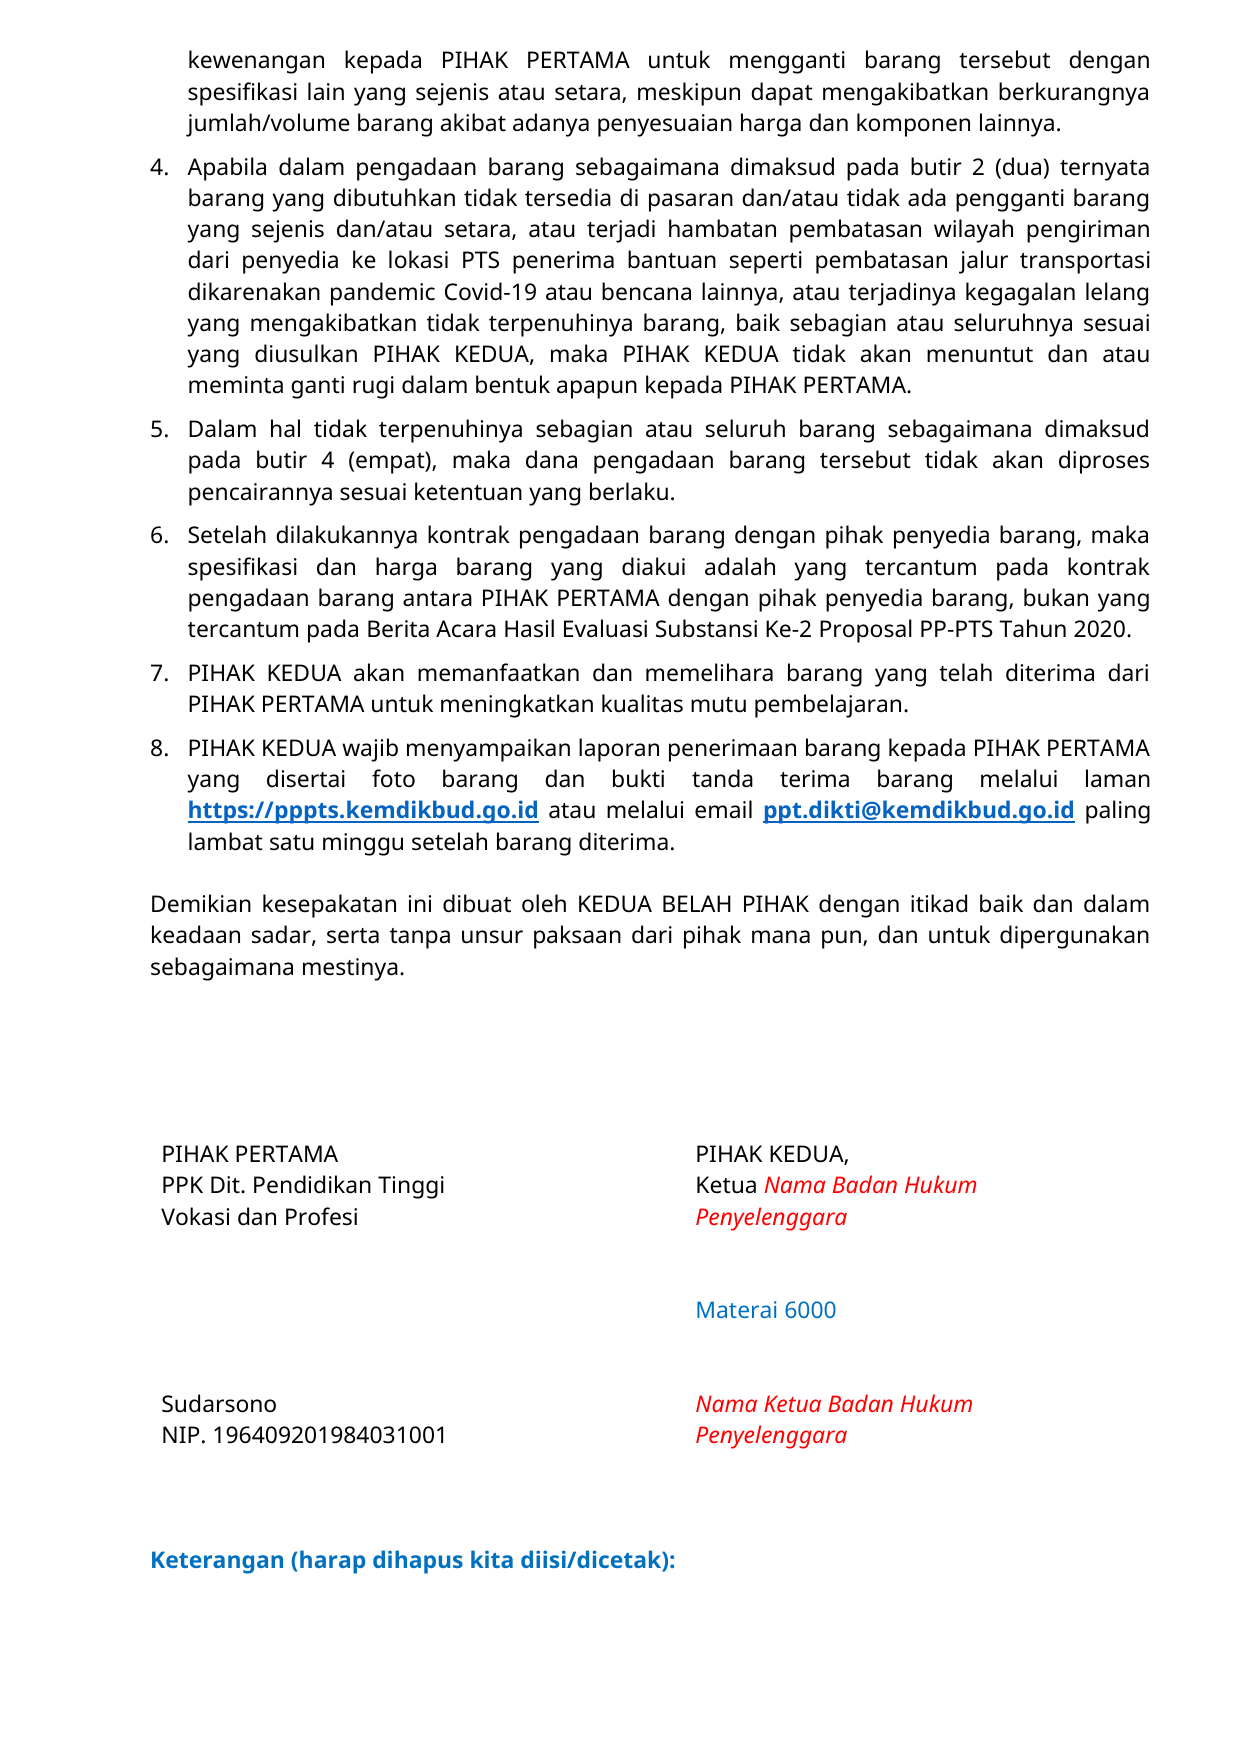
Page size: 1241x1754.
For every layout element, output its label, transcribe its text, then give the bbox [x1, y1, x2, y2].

text Keterangan (harap dihapus kita diisi/dicetak): [150, 1544, 1151, 1576]
text Demikian kesepakatan ini dibuat oleh KEDUA BELAH PIHAK dengan itikad baik dan dalam keadaan sadar, serta tanpa unsur paksaan dari pihak mana pun, dan untuk dipergunakan sebagaimana mestinya. [150, 888, 1151, 982]
table_header PIHAK KEDUA, Ketua Nama Badan Hukum Penyelenggara Materai 6000 Nama Ketua Badan Hukum Penyelenggara [684, 1138, 1151, 1451]
table_header PIHAK PERTAMA PPK Dit. Pendidikan Tinggi Vokasi dan Profesi Sudarsono NIP. 196409201984031001 [150, 1138, 684, 1451]
list PIHAK KEDUA akan memanfaatkan dan memelihara barang yang telah diterima dari PIHAK PERTAMA untuk meningkatkan kualitas mutu pembelajaran. [150, 657, 1151, 719]
list PIHAK KEDUA wajib menyampaikan laporan penerimaan barang kepada PIHAK PERTAMA yang disertai foto barang dan bukti tanda terima barang melalui laman https://pppts.kemdikbud.go.id atau melalui email ppt.dikti@kemdikbud.go.id paling lambat satu minggu setelah barang diterima. [150, 732, 1151, 857]
list Apabila dalam pengadaan barang sebagaimana dimaksud pada butir 2 (dua) ternyata barang yang dibutuhkan tidak tersedia di pasaran dan/atau tidak ada pengganti barang yang sejenis dan/atau setara, atau terjadi hambatan pembatasan wilayah pengiriman dari penyedia ke lokasi PTS penerima bantuan seperti pembatasan jalur transportasi dikarenakan pandemic Covid-19 atau bencana lainnya, atau terjadinya kegagalan lelang yang mengakibatkan tidak terpenuhinya barang, baik sebagian atau seluruhnya sesuai yang diusulkan PIHAK KEDUA, maka PIHAK KEDUA tidak akan menuntut dan atau meminta ganti rugi dalam bentuk apapun kepada PIHAK PERTAMA. [150, 151, 1151, 401]
list Dalam hal tidak terpenuhinya sebagian atau seluruh barang sebagaimana dimaksud pada butir 4 (empat), maka dana pengadaan barang tersebut tidak akan diproses pencairannya sesuai ketentuan yang berlaku. [150, 413, 1151, 507]
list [150, 44, 1151, 138]
list Setelah dilakukannya kontrak pengadaan barang dengan pihak penyedia barang, maka spesifikasi dan harga barang yang diakui adalah yang tercantum pada kontrak pengadaan barang antara PIHAK PERTAMA dengan pihak penyedia barang, bukan yang tercantum pada Berita Acara Hasil Evaluasi Substansi Ke-2 Proposal PP-PTS Tahun 2020. [150, 519, 1151, 644]
